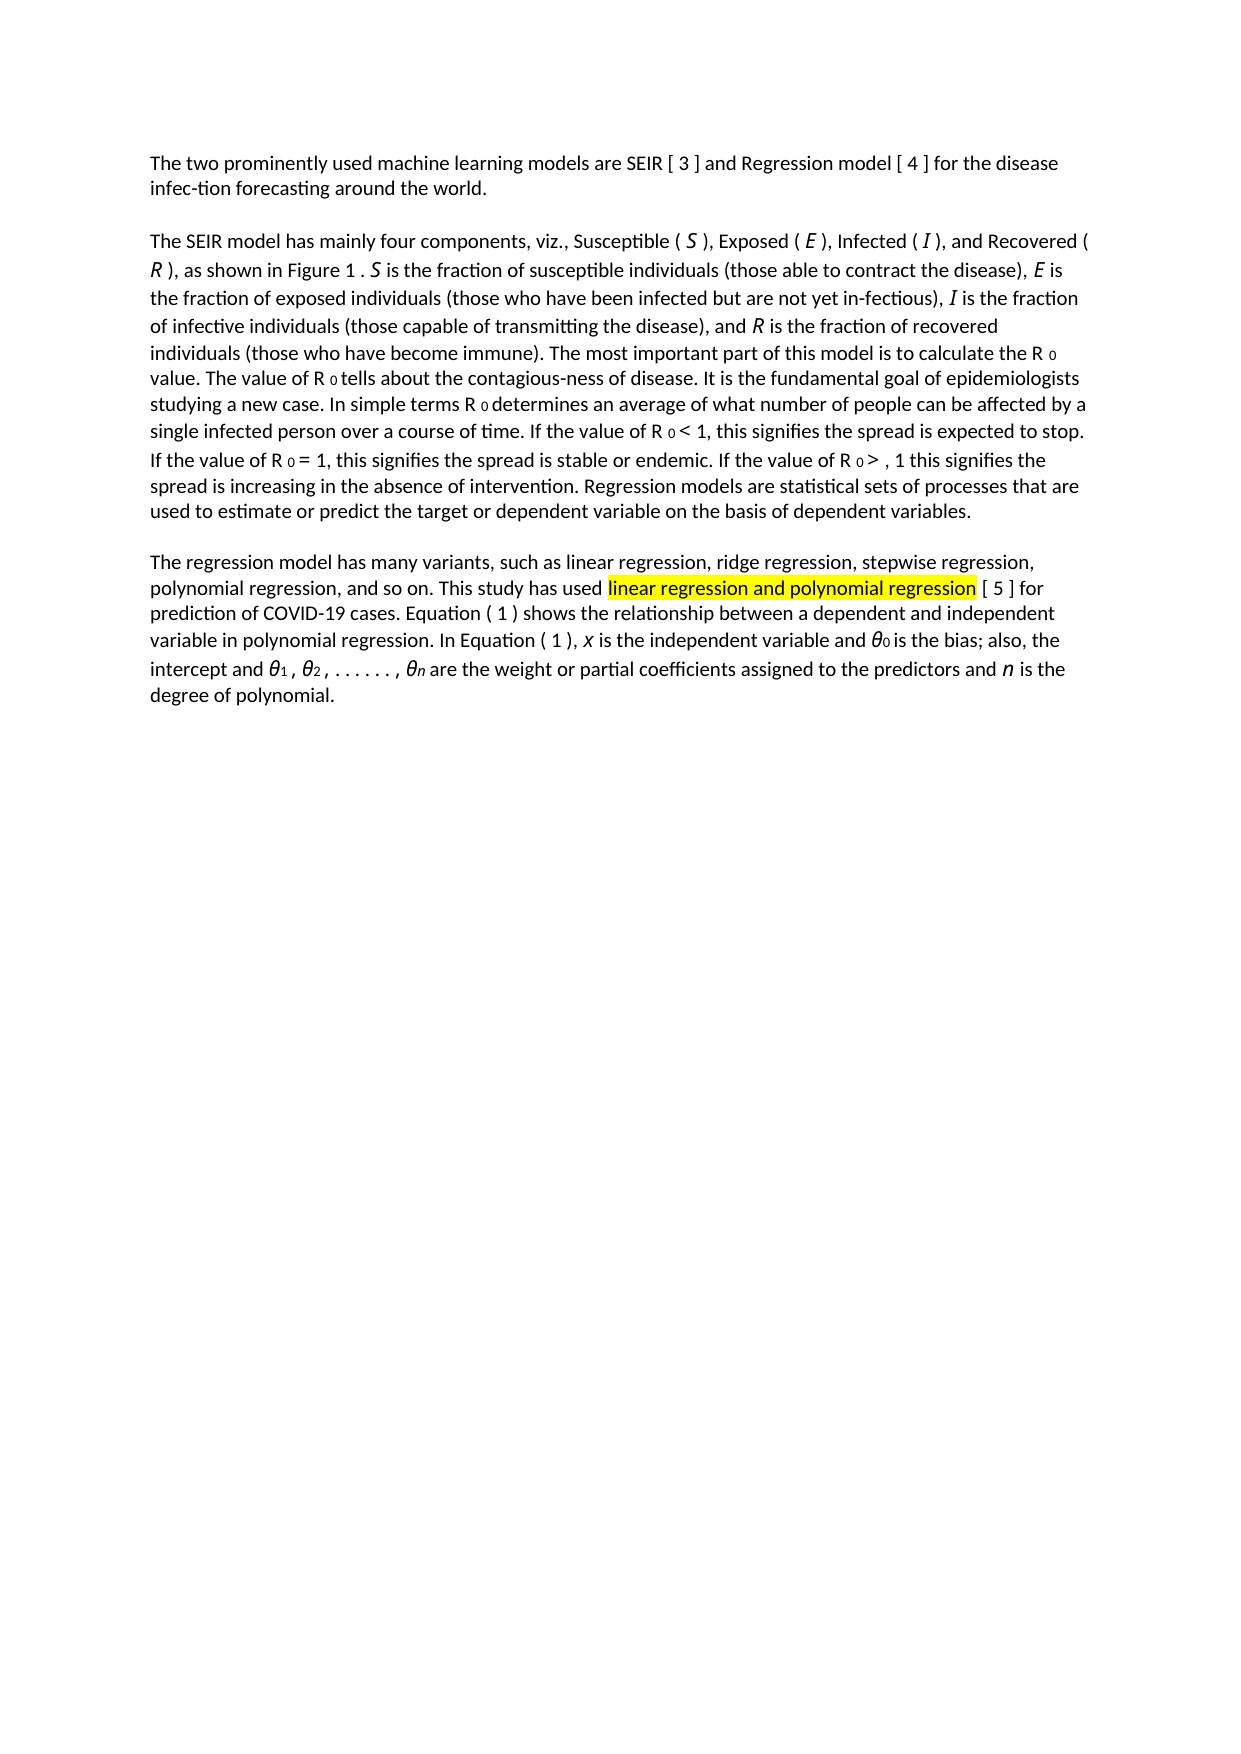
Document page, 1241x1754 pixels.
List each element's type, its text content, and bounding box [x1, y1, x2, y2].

text The regression model has many variants, such as linear regression, ridge regression, stepwise regression, polynomial regression, and so on. This study has used linear regression and polynomial regression [ 5 ] for prediction of COVID-19 cases. Equation ( 1 ) shows the relationship between a dependent and independent variable in polynomial regression. In Equation ( 1 ), x is the independent variable and θ0 is the bias; also, the intercept and θ1 , θ2 , . . . . . . , θn are the weight or partial coefficients assigned to the predictors and n is the degree of polynomial. [150, 549, 1090, 708]
text The SEIR model has mainly four components, viz., Susceptible ( S ), Exposed ( E ), Infected ( I ), and Recovered ( R ), as shown in Figure 1 . S is the fraction of susceptible individuals (those able to contract the disease), E is the fraction of exposed individuals (those who have been infected but are not yet in-fectious), I is the fraction of infective individuals (those capable of transmitting the disease), and R is the fraction of recovered individuals (those who have become immune). The most important part of this model is to calculate the R 0 value. The value of R 0 tells about the contagious-ness of disease. It is the fundamental goal of epidemiologists studying a new case. In simple terms R 0 determines an average of what number of people can be affected by a single infected person over a course of time. If the value of R 0 < 1, this signifies the spread is expected to stop. If the value of R 0 = 1, this signifies the spread is stable or endemic. If the value of R 0 > , 1 this signifies the spread is increasing in the absence of intervention. Regression models are statistical sets of processes that are used to estimate or predict the target or dependent variable on the basis of dependent variables. [150, 226, 1090, 524]
text The two prominently used machine learning models are SEIR [ 3 ] and Regression model [ 4 ] for the disease infec-tion forecasting around the world. [150, 150, 1090, 201]
